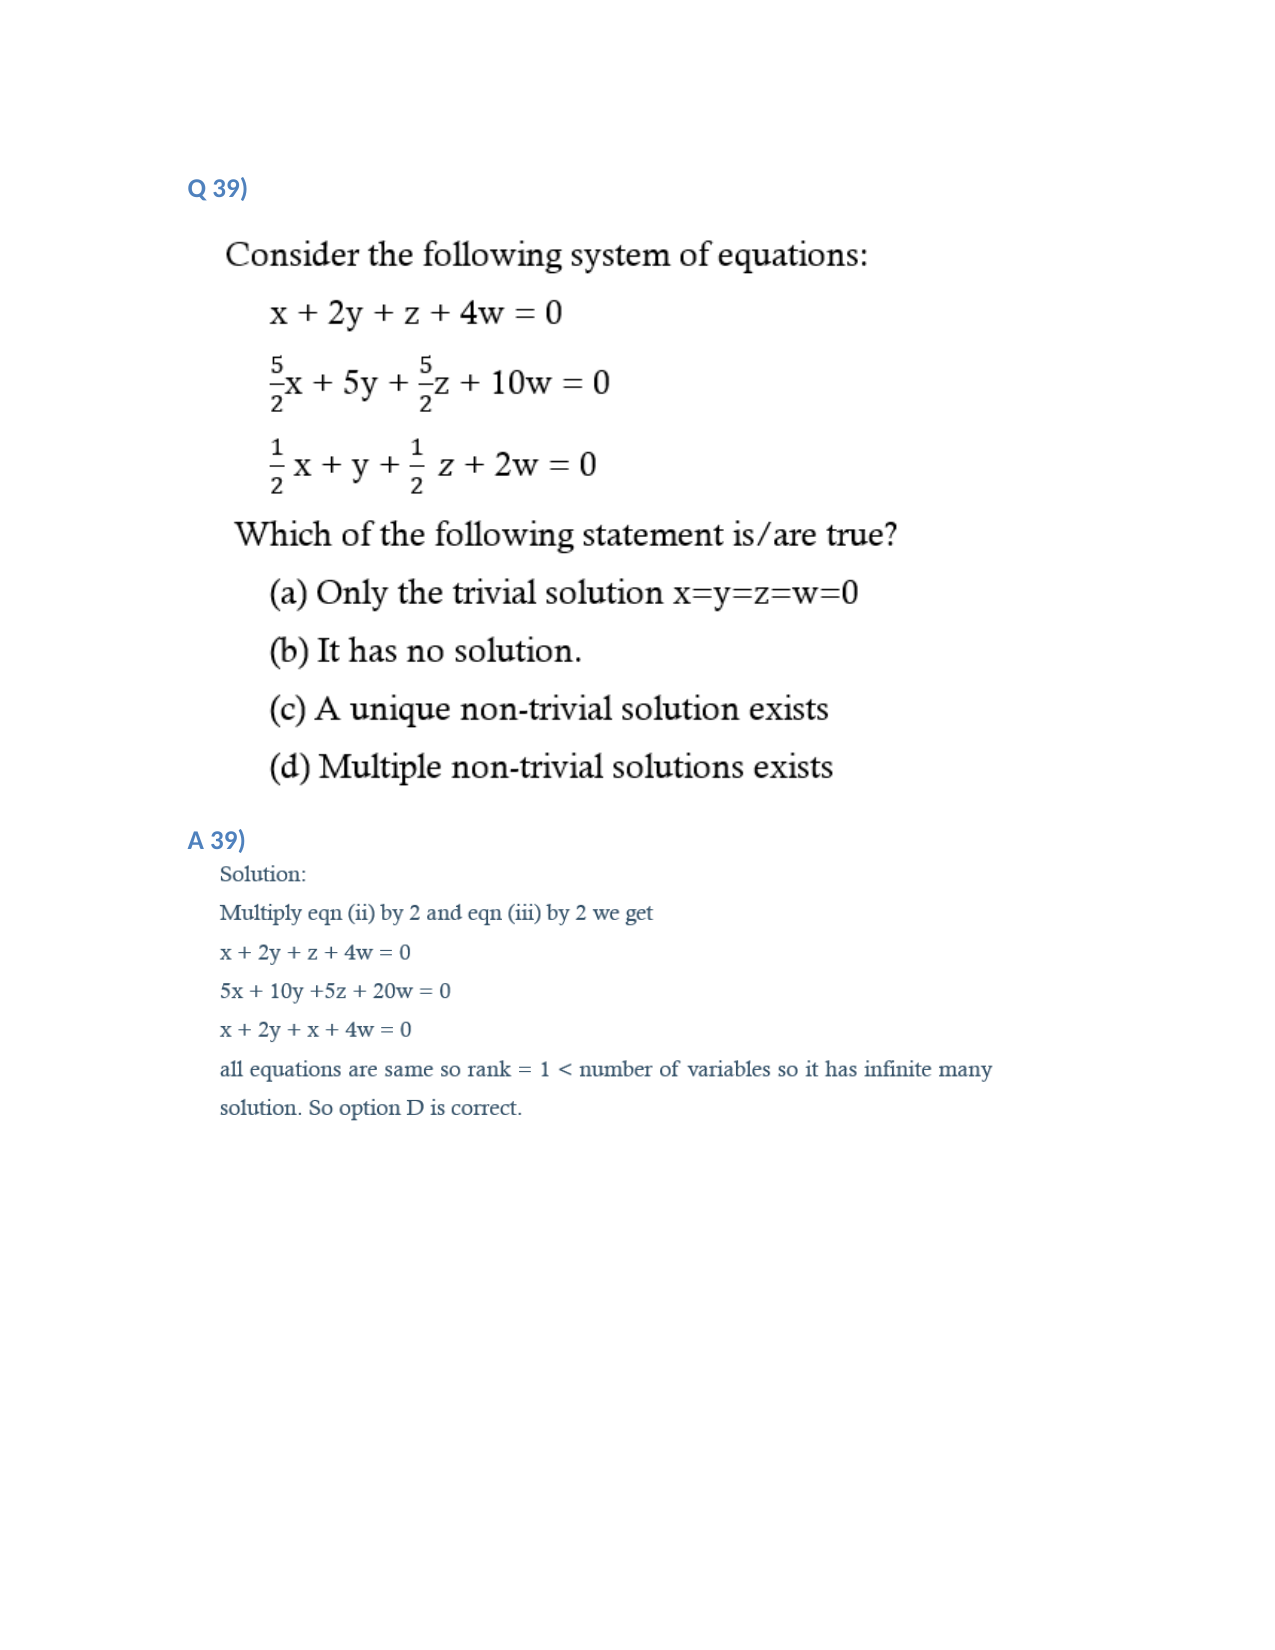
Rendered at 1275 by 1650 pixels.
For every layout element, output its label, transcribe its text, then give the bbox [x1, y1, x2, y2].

subtitle A 39) [187, 823, 1087, 857]
subtitle Q 39) [187, 171, 1087, 204]
picture [206, 861, 1032, 1130]
picture [206, 208, 1032, 799]
